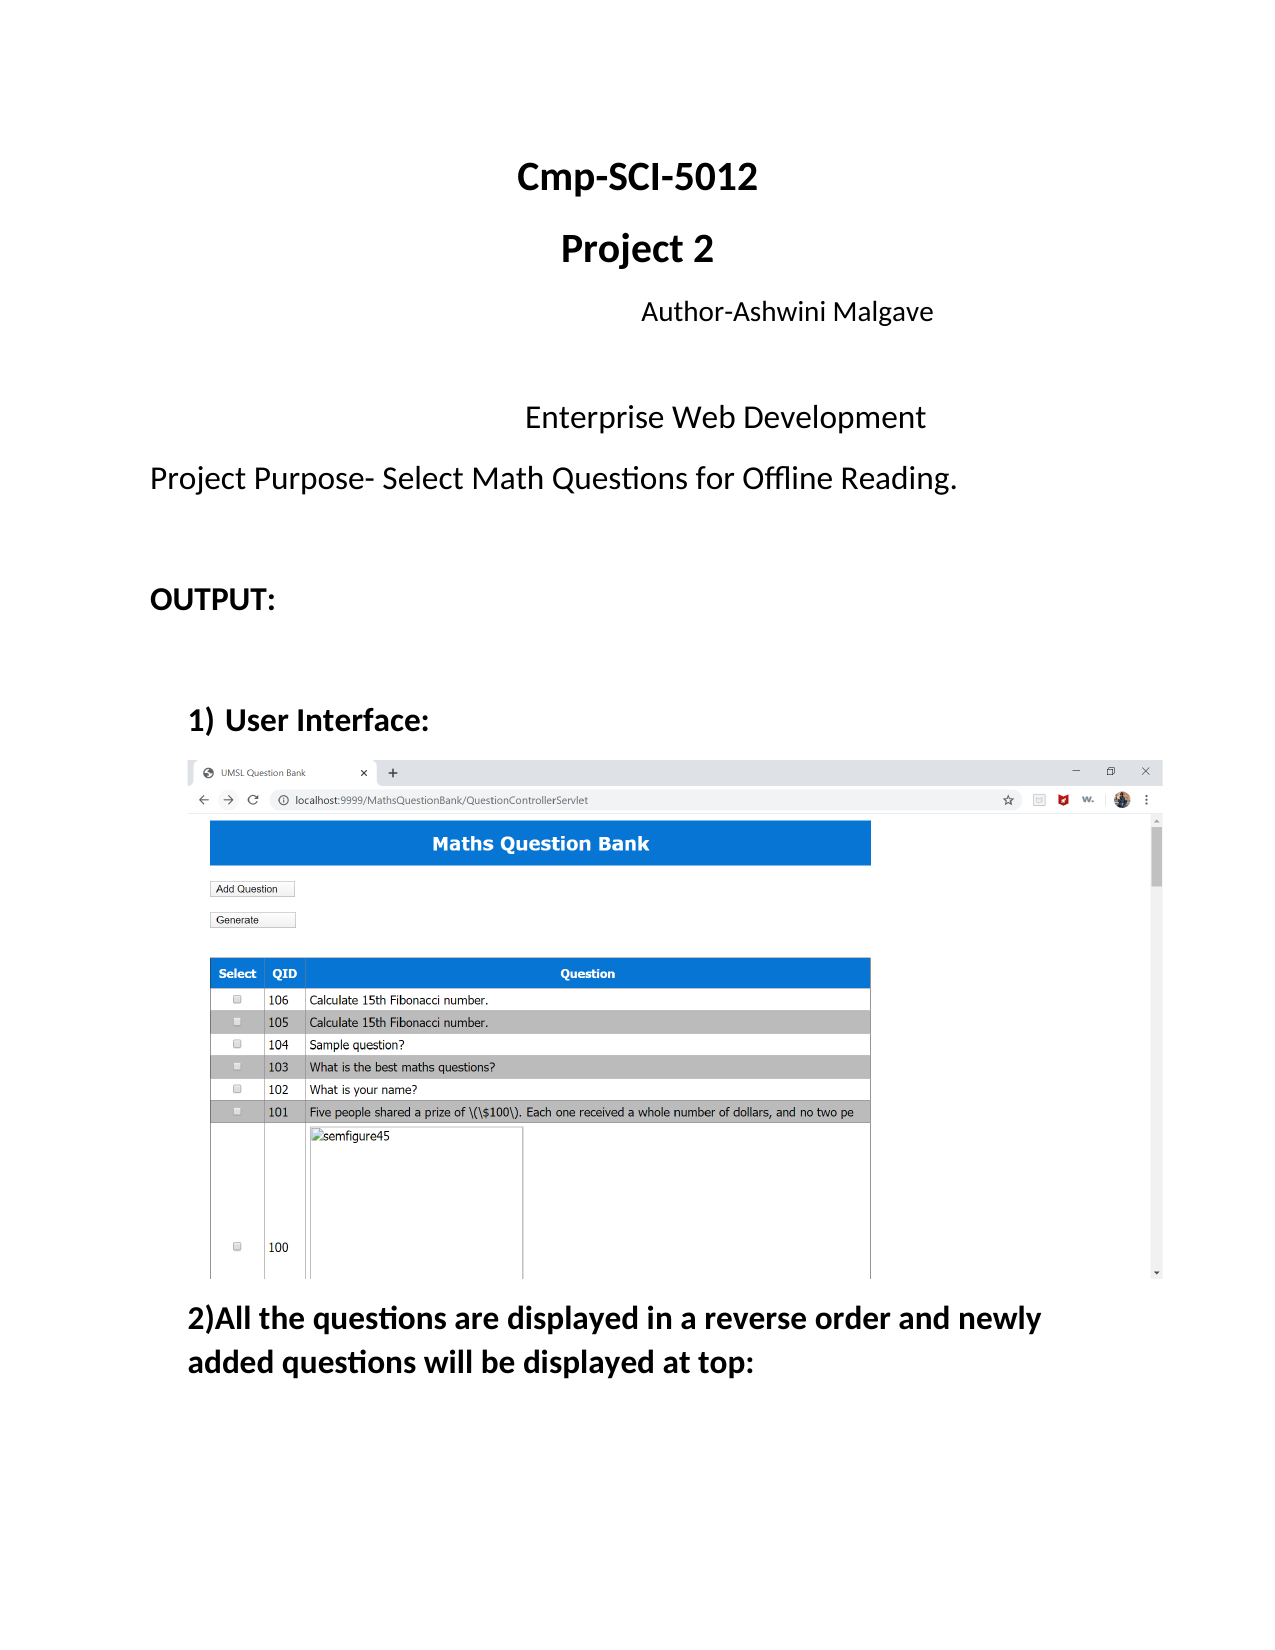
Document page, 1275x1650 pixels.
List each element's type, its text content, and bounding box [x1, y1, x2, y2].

list User Interface: [187, 699, 1125, 740]
text Author-Ashwini Malgave [150, 293, 1125, 329]
text Enterprise Web Development [450, 396, 1125, 437]
picture [187, 760, 1163, 1279]
text Project Purpose- Select Math Questions for Offline Reading. [150, 457, 1125, 498]
text 2)All the questions are displayed in a reverse order and newly added questions will be displayed at top: [187, 1297, 1125, 1382]
text OUTPUT: [150, 578, 1125, 619]
text Project 2 [150, 222, 1125, 272]
text Cmp-SCI-5012 [150, 150, 1125, 201]
